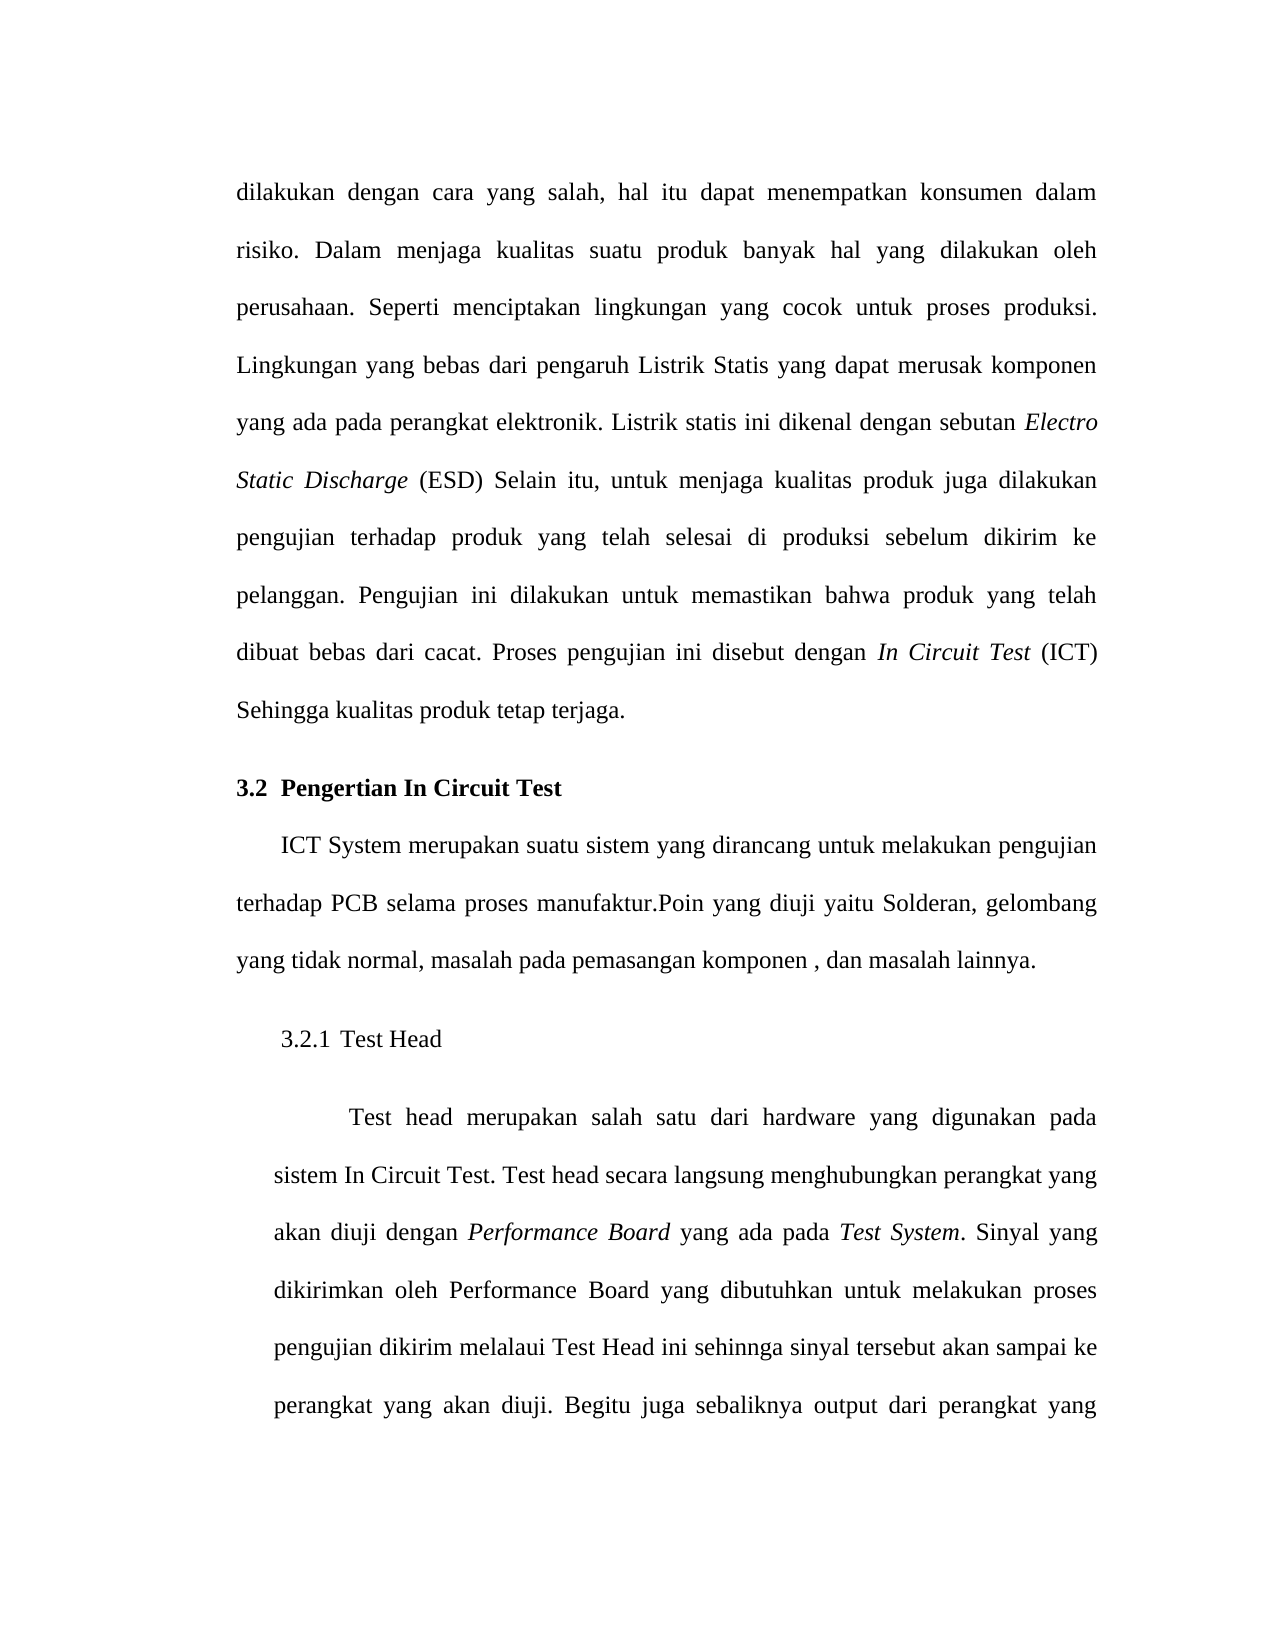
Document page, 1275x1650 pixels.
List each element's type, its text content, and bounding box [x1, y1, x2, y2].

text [236, 177, 1098, 723]
subtitle Pengertian In Circuit Test [236, 773, 1098, 802]
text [274, 1102, 1098, 1418]
list Test Head [281, 1024, 1098, 1053]
text ICT System merupakan suatu sistem yang dirancang untuk melakukan pengujian terhadap PCB selama proses manufaktur.Poin yang diuji yaitu Solderan, gelombang yang tidak normal, masalah pada pemasangan komponen , dan masalah lainnya. [236, 831, 1098, 974]
